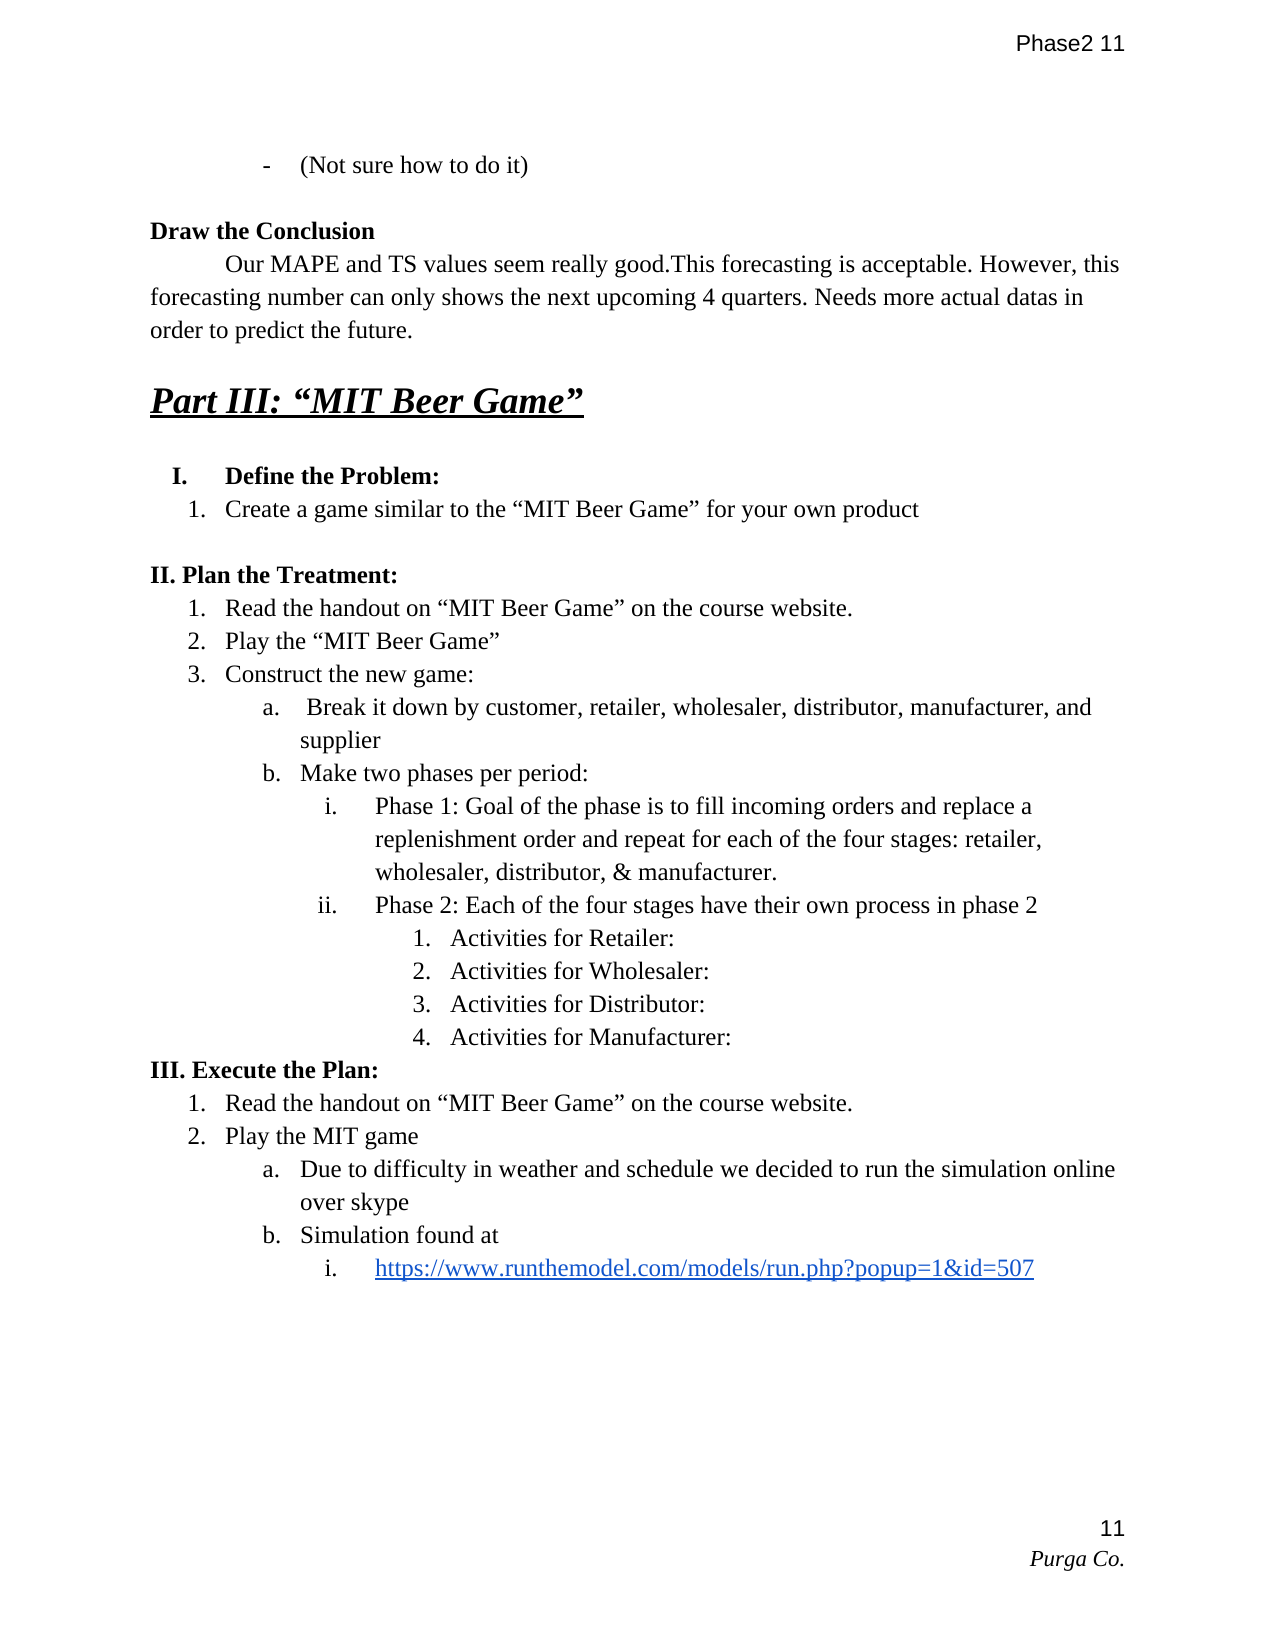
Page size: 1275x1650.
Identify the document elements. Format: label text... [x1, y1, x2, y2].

list (Not sure how to do it) [262, 150, 1125, 179]
list Play the “MIT Beer Game” [187, 626, 1125, 655]
text Draw the Conclusion [150, 216, 1125, 245]
list Play the MIT game [187, 1121, 1125, 1150]
list Read the handout on “MIT Beer Game” on the course website. [187, 593, 1125, 622]
list Simulation found at [262, 1220, 1125, 1249]
list https://www.runthemodel.com/models/run.php?popup=1&id=507 [337, 1253, 1125, 1282]
text II. Plan the Treatment: [150, 560, 1125, 589]
list Read the handout on “MIT Beer Game” on the course website. [187, 1088, 1125, 1117]
list Construct the new game: [187, 659, 1125, 688]
text Our MAPE and TS values seem really good.This forecasting is acceptable. However, this forecasting number can only shows the next upcoming 4 quarters. Needs more actual datas in order to predict the future. [150, 249, 1125, 344]
list Activities for Retailer: [412, 923, 1125, 952]
list Create a game similar to the “MIT Beer Game” for your own product [187, 494, 1125, 523]
list Phase 2: Each of the four stages have their own process in phase 2 [337, 890, 1125, 919]
list Make two phases per period: [262, 758, 1125, 787]
list Break it down by customer, retailer, wholesaler, distributor, manufacturer, and supplier [262, 692, 1125, 754]
list Due to difficulty in weather and schedule we decided to run the simulation online over skype [262, 1154, 1125, 1216]
list Activities for Manufacturer: [412, 1022, 1125, 1051]
list Phase 1: Goal of the phase is to fill incoming orders and replace a replenishment order and repeat for each of the four stages: retailer, wholesaler, distributor, & manufacturer. [337, 791, 1125, 886]
text Part III: “MIT Beer Game” [150, 378, 1125, 421]
list Activities for Distributor: [412, 989, 1125, 1018]
list Define the Problem: [187, 461, 1125, 490]
list Activities for Wholesaler: [412, 956, 1125, 985]
text III. Execute the Plan: [150, 1055, 1125, 1084]
